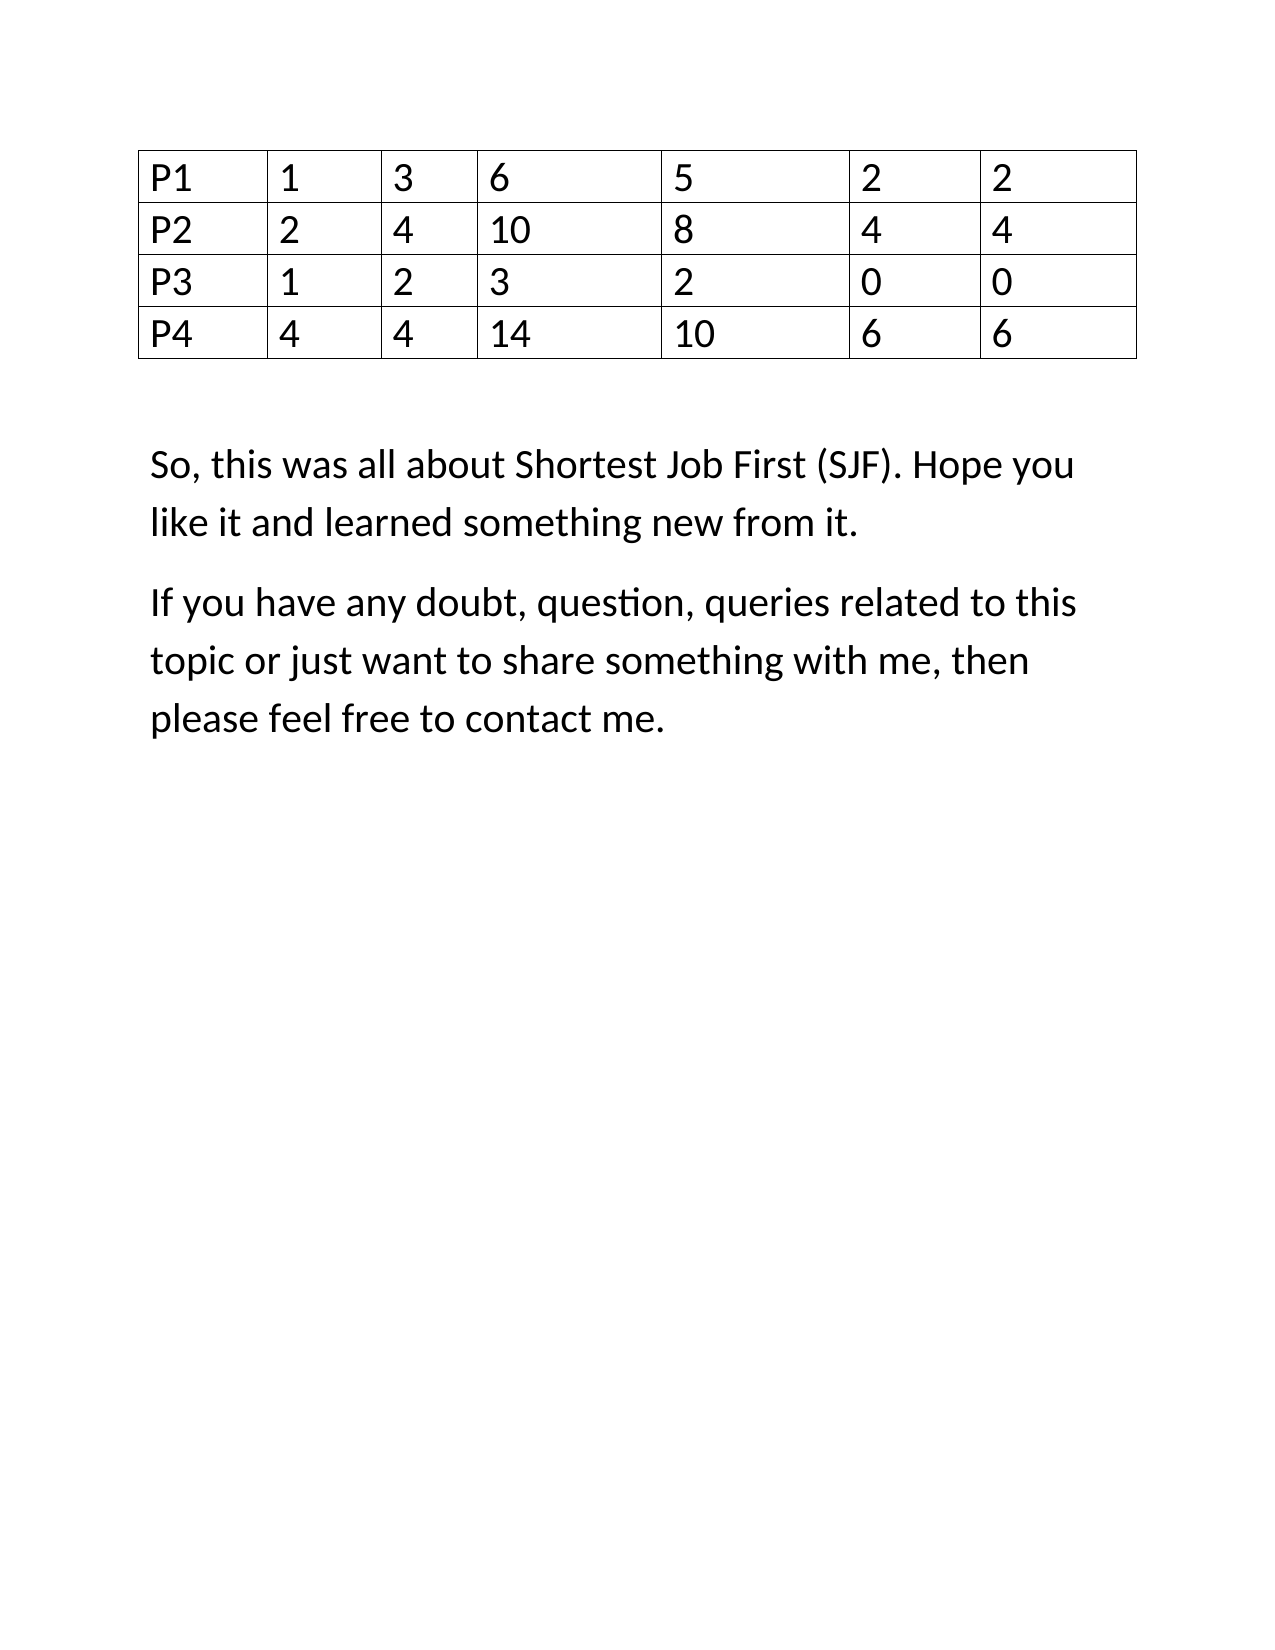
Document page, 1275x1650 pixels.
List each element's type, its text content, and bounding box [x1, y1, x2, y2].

table_cell 6 [850, 307, 980, 357]
table_cell 6 [981, 307, 1136, 357]
table_cell 4 [382, 307, 477, 357]
table_cell P2 [139, 203, 267, 254]
table_cell 10 [478, 203, 661, 254]
table_cell 3 [478, 255, 661, 306]
table_cell P1 [139, 151, 267, 202]
table_cell 3 [382, 151, 477, 202]
table_cell P3 [139, 255, 267, 306]
table_cell 8 [662, 203, 849, 254]
table_cell 1 [268, 255, 381, 306]
table_cell 2 [850, 151, 980, 202]
table_cell 6 [478, 151, 661, 202]
table_cell 2 [382, 255, 477, 306]
table_cell 4 [981, 203, 1136, 254]
table_cell 1 [268, 151, 381, 202]
text So, this was all about Shortest Job First (SJF). Hope you like it and learned something new from it. [150, 438, 1125, 547]
table_cell 4 [268, 307, 381, 357]
table_cell 0 [850, 255, 980, 306]
table_cell 10 [662, 307, 849, 357]
table_cell 4 [382, 203, 477, 254]
table_cell 0 [981, 255, 1136, 306]
table_cell 2 [268, 203, 381, 254]
table_cell 5 [662, 151, 849, 202]
text If you have any doubt, question, queries related to this topic or just want to share something with me, then please feel free to contact me. [150, 576, 1125, 743]
table_cell 2 [981, 151, 1136, 202]
table_cell P4 [139, 307, 267, 357]
table_cell 14 [478, 307, 661, 357]
table_cell 2 [662, 255, 849, 306]
table_cell 4 [850, 203, 980, 254]
